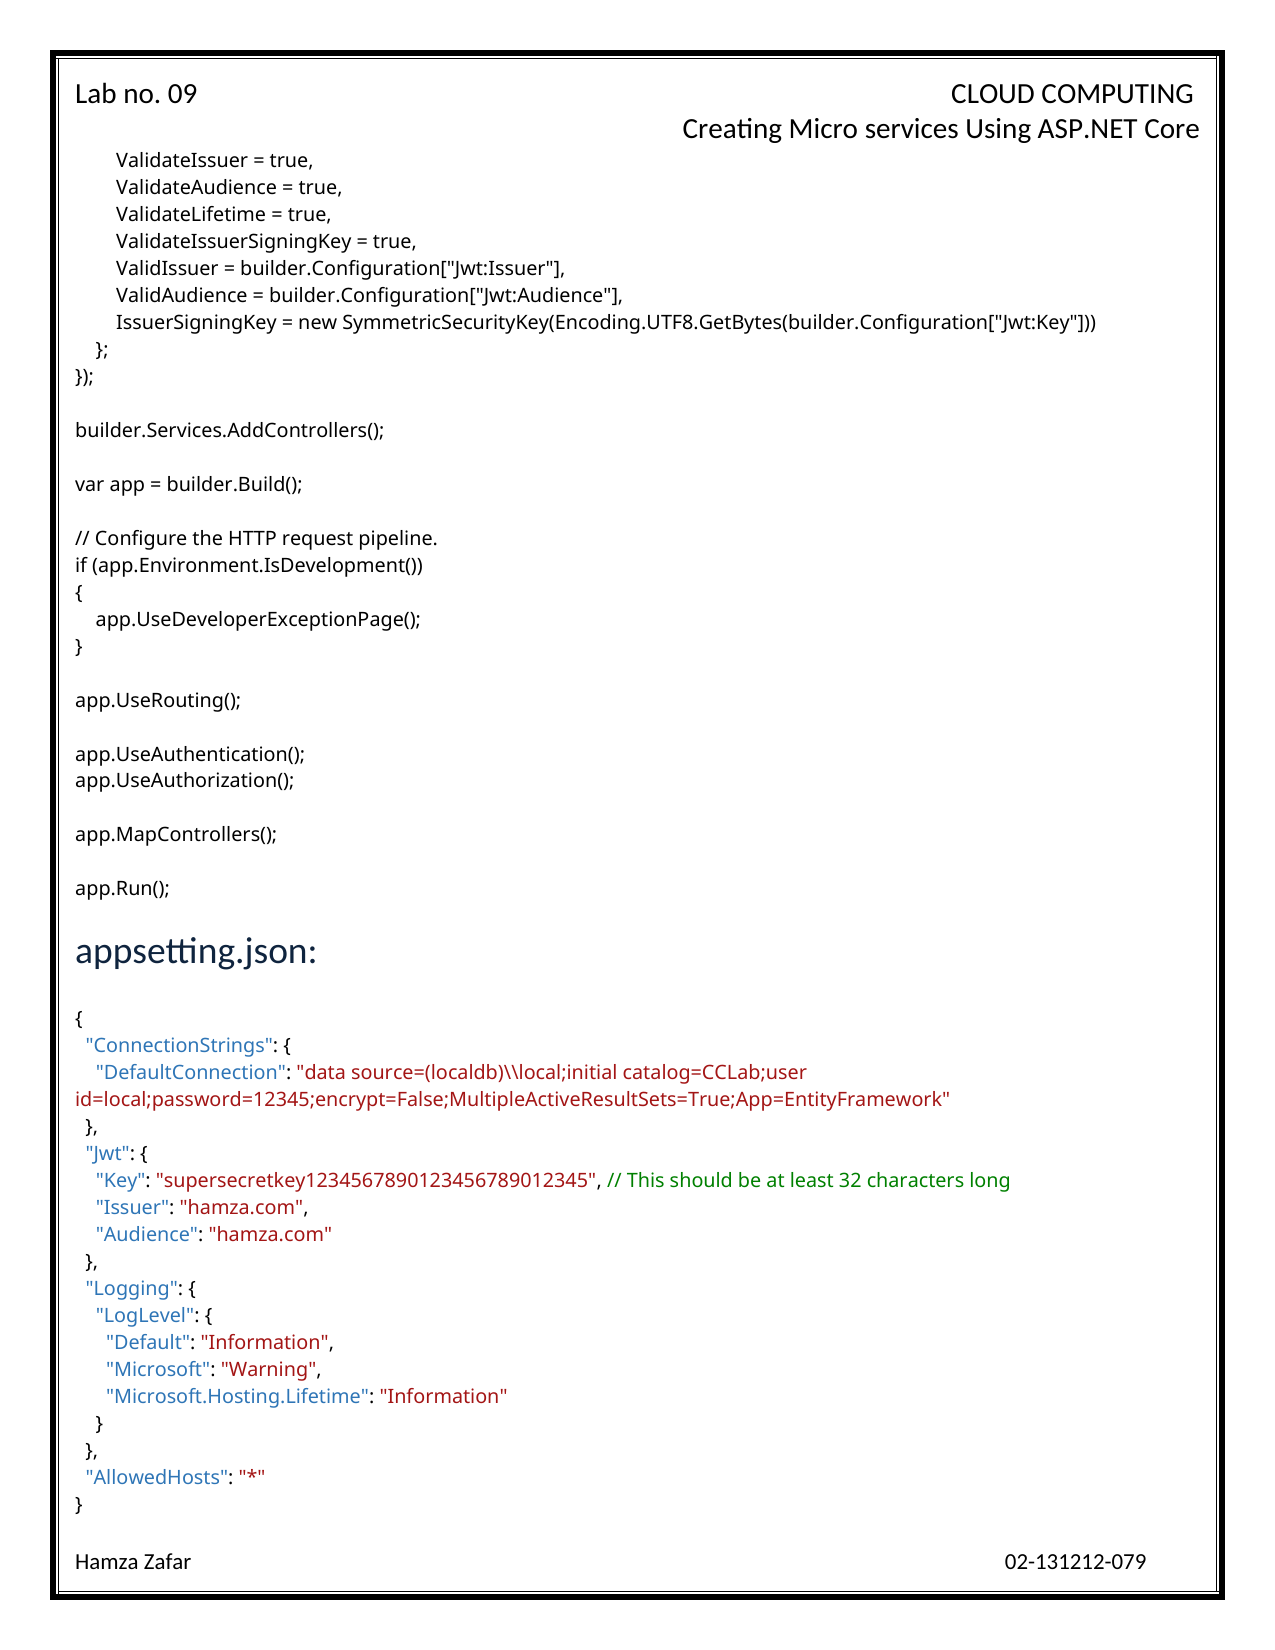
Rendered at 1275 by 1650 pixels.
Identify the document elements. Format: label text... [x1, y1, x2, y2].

text "ConnectionStrings": { [75, 1031, 1200, 1058]
text }, [75, 1247, 1200, 1274]
text "Audience": "hamza.com" [75, 1220, 1200, 1247]
text ValidAudience = builder.Configuration["Jwt:Audience"], [75, 281, 1200, 308]
text "Issuer": "hamza.com", [75, 1193, 1200, 1220]
text app.UseDeveloperExceptionPage(); [75, 605, 1200, 632]
text var app = builder.Build(); [75, 470, 1200, 497]
text { [75, 578, 1200, 605]
text "Microsoft.Hosting.Lifetime": "Information" [75, 1382, 1200, 1409]
text IssuerSigningKey = new SymmetricSecurityKey(Encoding.UTF8.GetBytes(builder.Configuration["Jwt:Key"])) [75, 308, 1200, 335]
text "DefaultConnection": "data source=(localdb)\\local;initial catalog=CCLab;user id=local;password=12345;encrypt=False;MultipleActiveResultSets=True;App=EntityFramework" [75, 1058, 1200, 1112]
text { [75, 1004, 1200, 1031]
text "Default": "Information", [75, 1328, 1200, 1355]
text if (app.Environment.IsDevelopment()) [75, 551, 1200, 578]
text app.UseAuthorization(); [75, 767, 1200, 794]
text } [75, 1409, 1200, 1436]
text "Jwt": { [75, 1139, 1200, 1166]
text "Key": "supersecretkey1234567890123456789012345", // This should be at least 32 characters long [75, 1166, 1200, 1193]
text }, [75, 1436, 1200, 1463]
text }; [75, 335, 1200, 362]
text ValidateIssuerSigningKey = true, [75, 227, 1200, 254]
text } [75, 632, 1200, 659]
text ValidateLifetime = true, [75, 200, 1200, 227]
text app.MapControllers(); [75, 821, 1200, 848]
text builder.Services.AddControllers(); [75, 416, 1200, 443]
text app.UseAuthentication(); [75, 740, 1200, 767]
text // Configure the HTTP request pipeline. [75, 524, 1200, 551]
text "Microsoft": "Warning", [75, 1355, 1200, 1382]
text }); [75, 362, 1200, 389]
text }, [75, 1112, 1200, 1139]
text ValidIssuer = builder.Configuration["Jwt:Issuer"], [75, 254, 1200, 281]
text } [75, 1490, 1200, 1517]
text app.Run(); [75, 875, 1200, 902]
text ValidateAudience = true, [75, 173, 1200, 200]
text ValidateIssuer = true, [75, 146, 1200, 173]
text "AllowedHosts": "*" [75, 1463, 1200, 1490]
text "LogLevel": { [75, 1301, 1200, 1328]
text appsetting.json: [75, 927, 1200, 972]
text app.UseRouting(); [75, 686, 1200, 713]
text "Logging": { [75, 1274, 1200, 1301]
